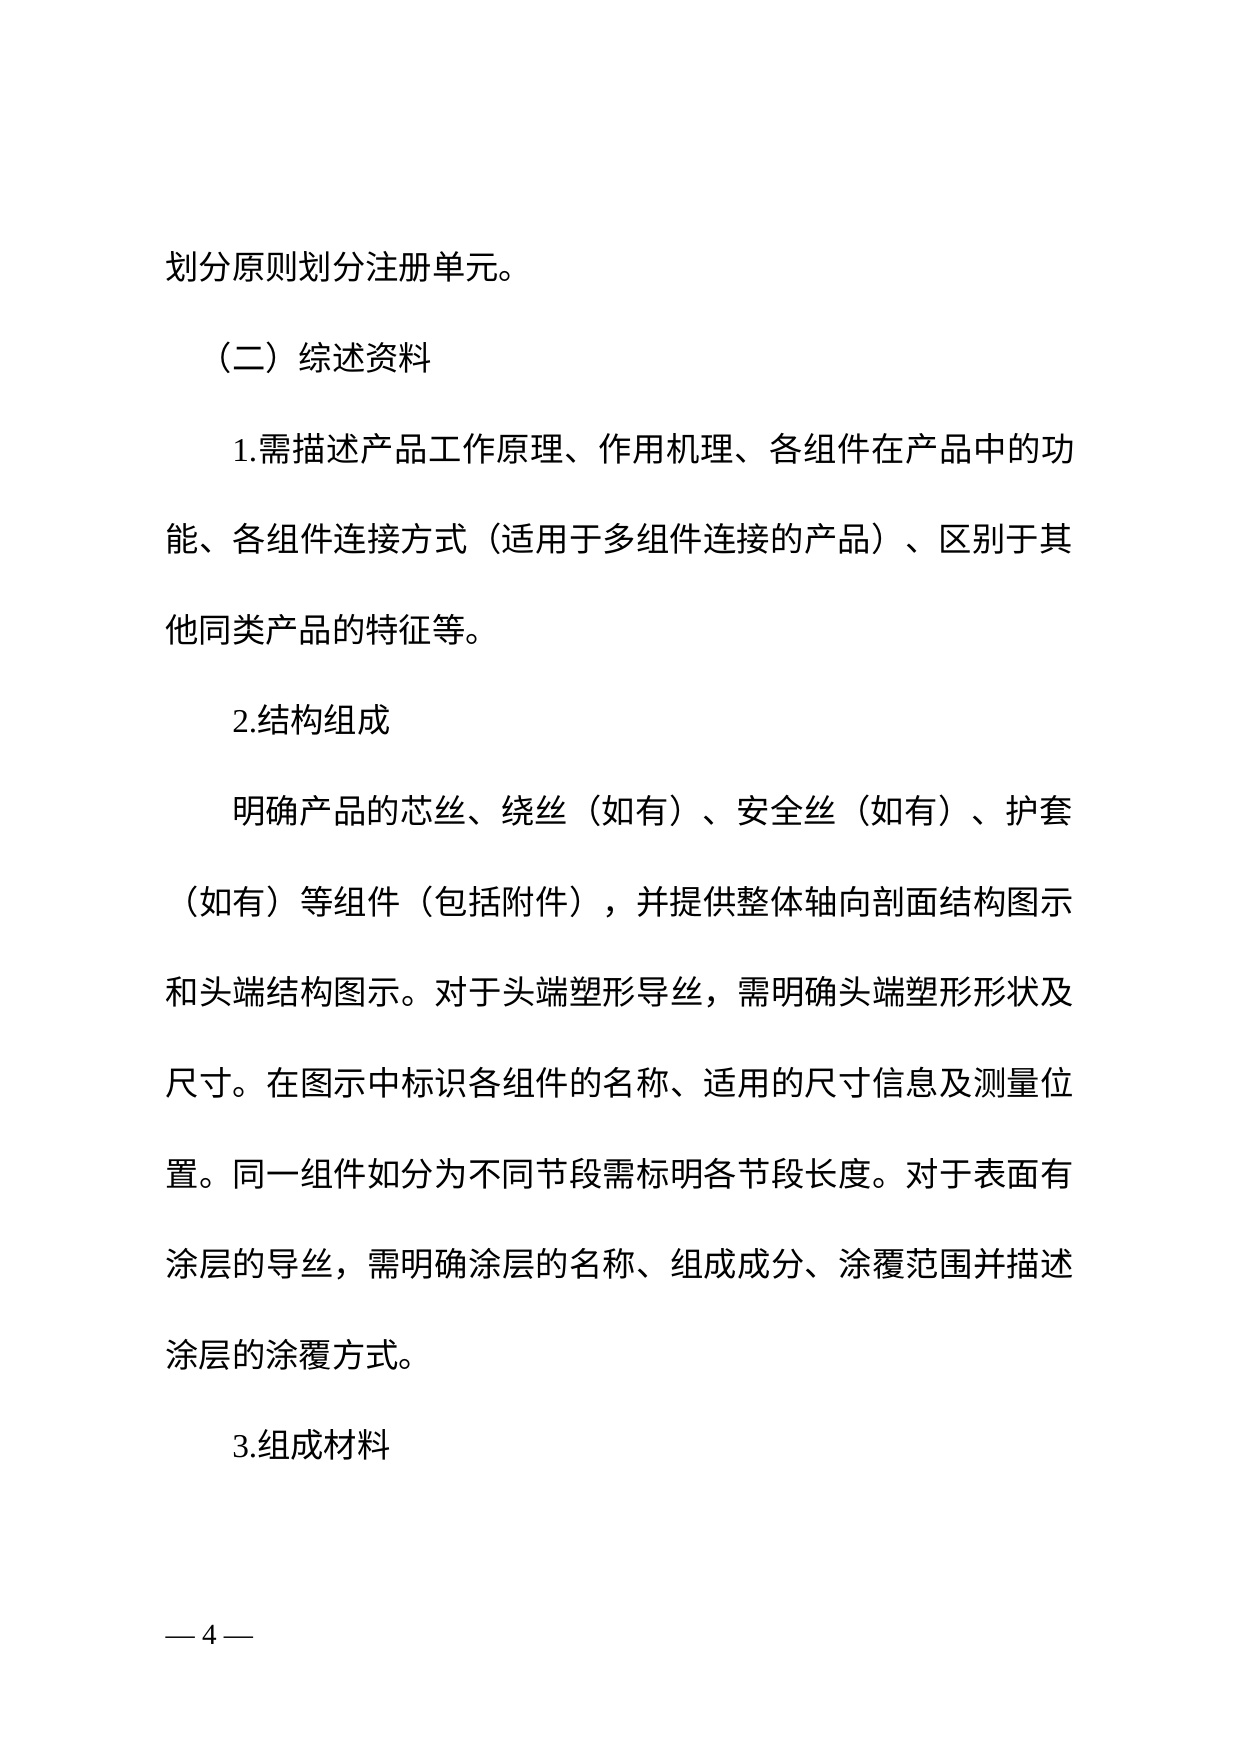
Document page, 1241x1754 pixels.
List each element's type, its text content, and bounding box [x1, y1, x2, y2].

text （二）综述资料 [165, 311, 1075, 401]
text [165, 220, 1075, 311]
text 1.需描述产品工作原理、作用机理、各组件在产品中的功能、各组件连接方式（适用于多组件连接的产品）、区别于其他同类产品的特征等。 [165, 401, 1075, 673]
text 3.组成材料 [165, 1398, 1075, 1489]
text 明确产品的芯丝、绕丝（如有）、安全丝（如有）、护套（如有）等组件（包括附件），并提供整体轴向剖面结构图示和头端结构图示。对于头端塑形导丝，需明确头端塑形形状及尺寸。在图示中标识各组件的名称、适用的尺寸信息及测量位置。同一组件如分为不同节段需标明各节段长度。对于表面有涂层的导丝，需明确涂层的名称、组成成分、涂覆范围并描述涂层的涂覆方式。 [165, 764, 1075, 1398]
text 2.结构组成 [165, 673, 1075, 764]
